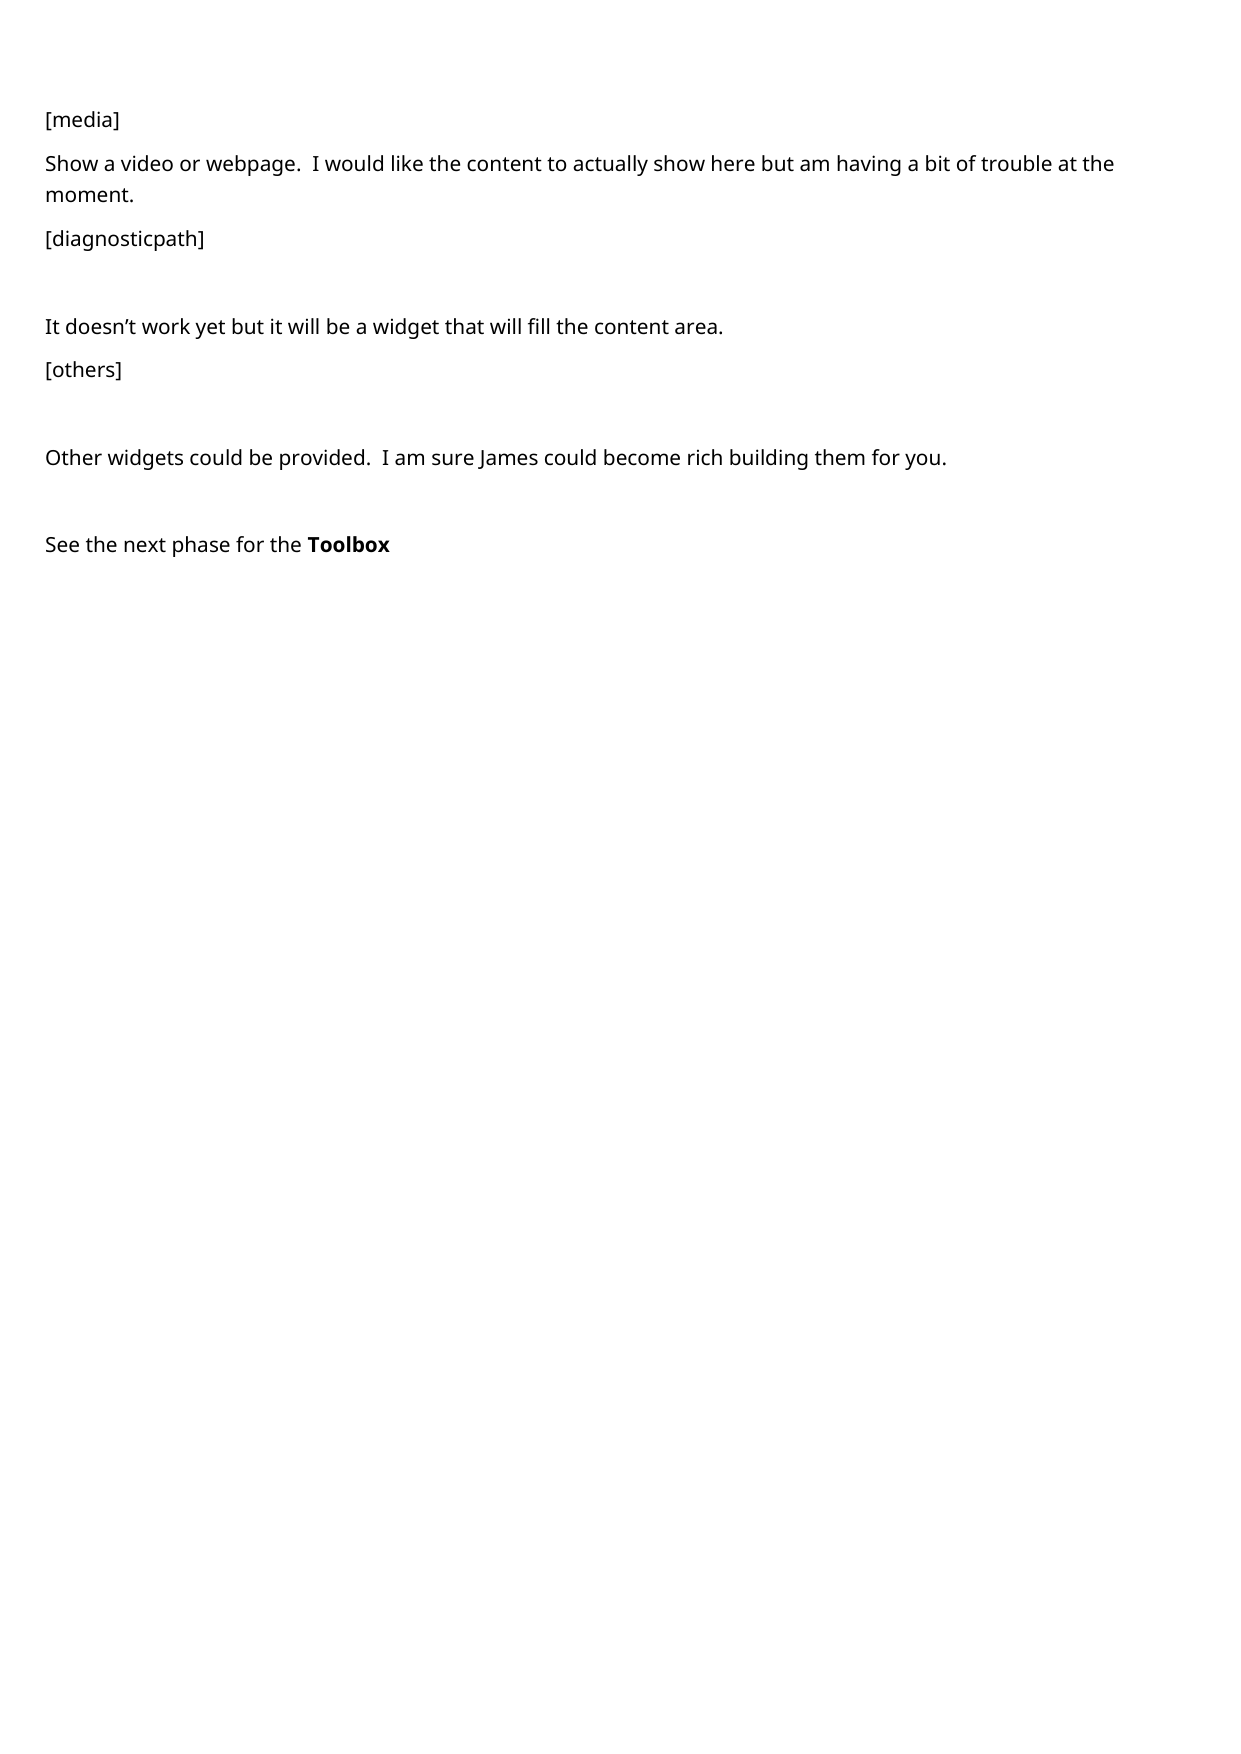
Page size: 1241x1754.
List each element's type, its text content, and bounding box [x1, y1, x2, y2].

text Show a video or webpage. I would like the content to actually show here but am having a bit of trouble at the moment. [45, 149, 1195, 209]
text [diagnosticpath] [45, 224, 1195, 253]
text [others] [45, 356, 1195, 384]
text [media] [45, 106, 1195, 134]
text It doesn’t work yet but it will be a widget that will fill the content area. [45, 312, 1195, 340]
text Other widgets could be provided. I am sure James could become rich building them for you. [45, 443, 1195, 471]
text See the next phase for the Toolbox [45, 531, 1195, 559]
